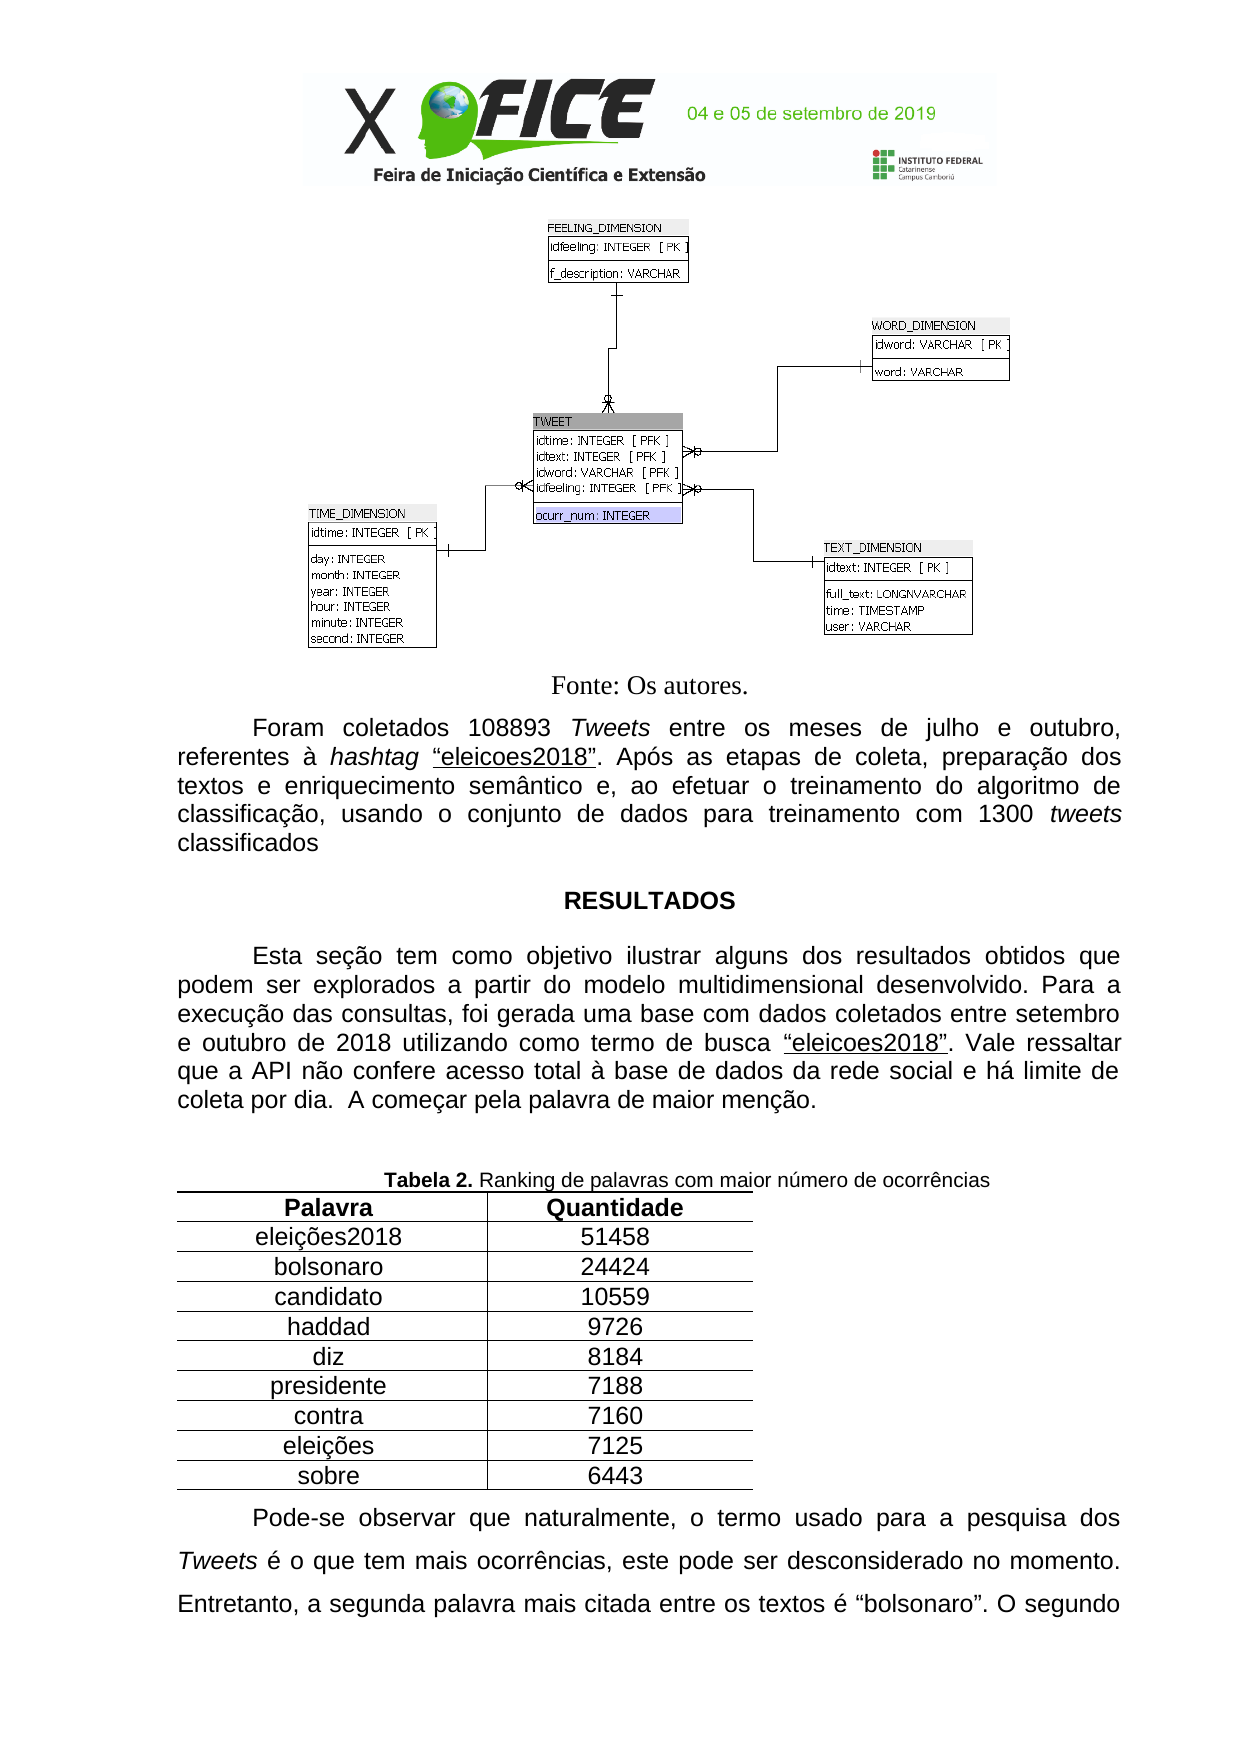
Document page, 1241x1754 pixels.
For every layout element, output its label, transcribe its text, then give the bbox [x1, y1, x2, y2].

table_cell 8184 [488, 1341, 753, 1370]
text RESULTADOS [177, 886, 1122, 914]
table_cell 24424 [488, 1252, 753, 1281]
table_header Quantidade [488, 1193, 753, 1221]
text Tabela 2. Ranking de palavras com maior número de ocorrências [177, 1167, 1122, 1191]
table_cell candidato [177, 1282, 487, 1311]
table_cell contra [177, 1401, 487, 1430]
table_cell 9726 [488, 1312, 753, 1340]
table_cell presidente [177, 1371, 487, 1400]
text Fonte: Os autores. [177, 669, 1122, 701]
table_cell eleições2018 [177, 1222, 487, 1251]
text Foram coletados 108893 Tweets entre os meses de julho e outubro, referentes à hashtag “eleicoes2018”. Após as etapas de coleta, preparação dos textos e enriquecimento semântico e, ao efetuar o treinamento do algoritmo de classificação, usando o conjunto de dados para treinamento com 1300 tweets classificados [177, 713, 1122, 857]
table_header Palavra [177, 1193, 487, 1221]
table_cell bolsonaro [177, 1252, 487, 1281]
table_cell haddad [177, 1312, 487, 1340]
picture [302, 73, 997, 186]
table_cell diz [177, 1341, 487, 1370]
picture [177, 211, 1123, 657]
table_cell 10559 [488, 1282, 753, 1311]
table_cell sobre [177, 1461, 487, 1489]
table_cell eleições [177, 1431, 487, 1459]
table_cell 51458 [488, 1222, 753, 1251]
table_cell 7125 [488, 1431, 753, 1459]
text Esta seção tem como objetivo ilustrar alguns dos resultados obtidos que podem ser explorados a partir do modelo multidimensional desenvolvido. Para a execução das consultas, foi gerada uma base com dados coletados entre setembro e outubro de 2018 utilizando como termo de busca “eleicoes2018”. Vale ressaltar que a API não confere acesso total à base de dados da rede social e há limite de coleta por dia. A começar pela palavra de maior menção. [177, 941, 1122, 1114]
table_cell 6443 [488, 1461, 753, 1489]
table_cell 7188 [488, 1371, 753, 1400]
table_cell 7160 [488, 1401, 753, 1430]
